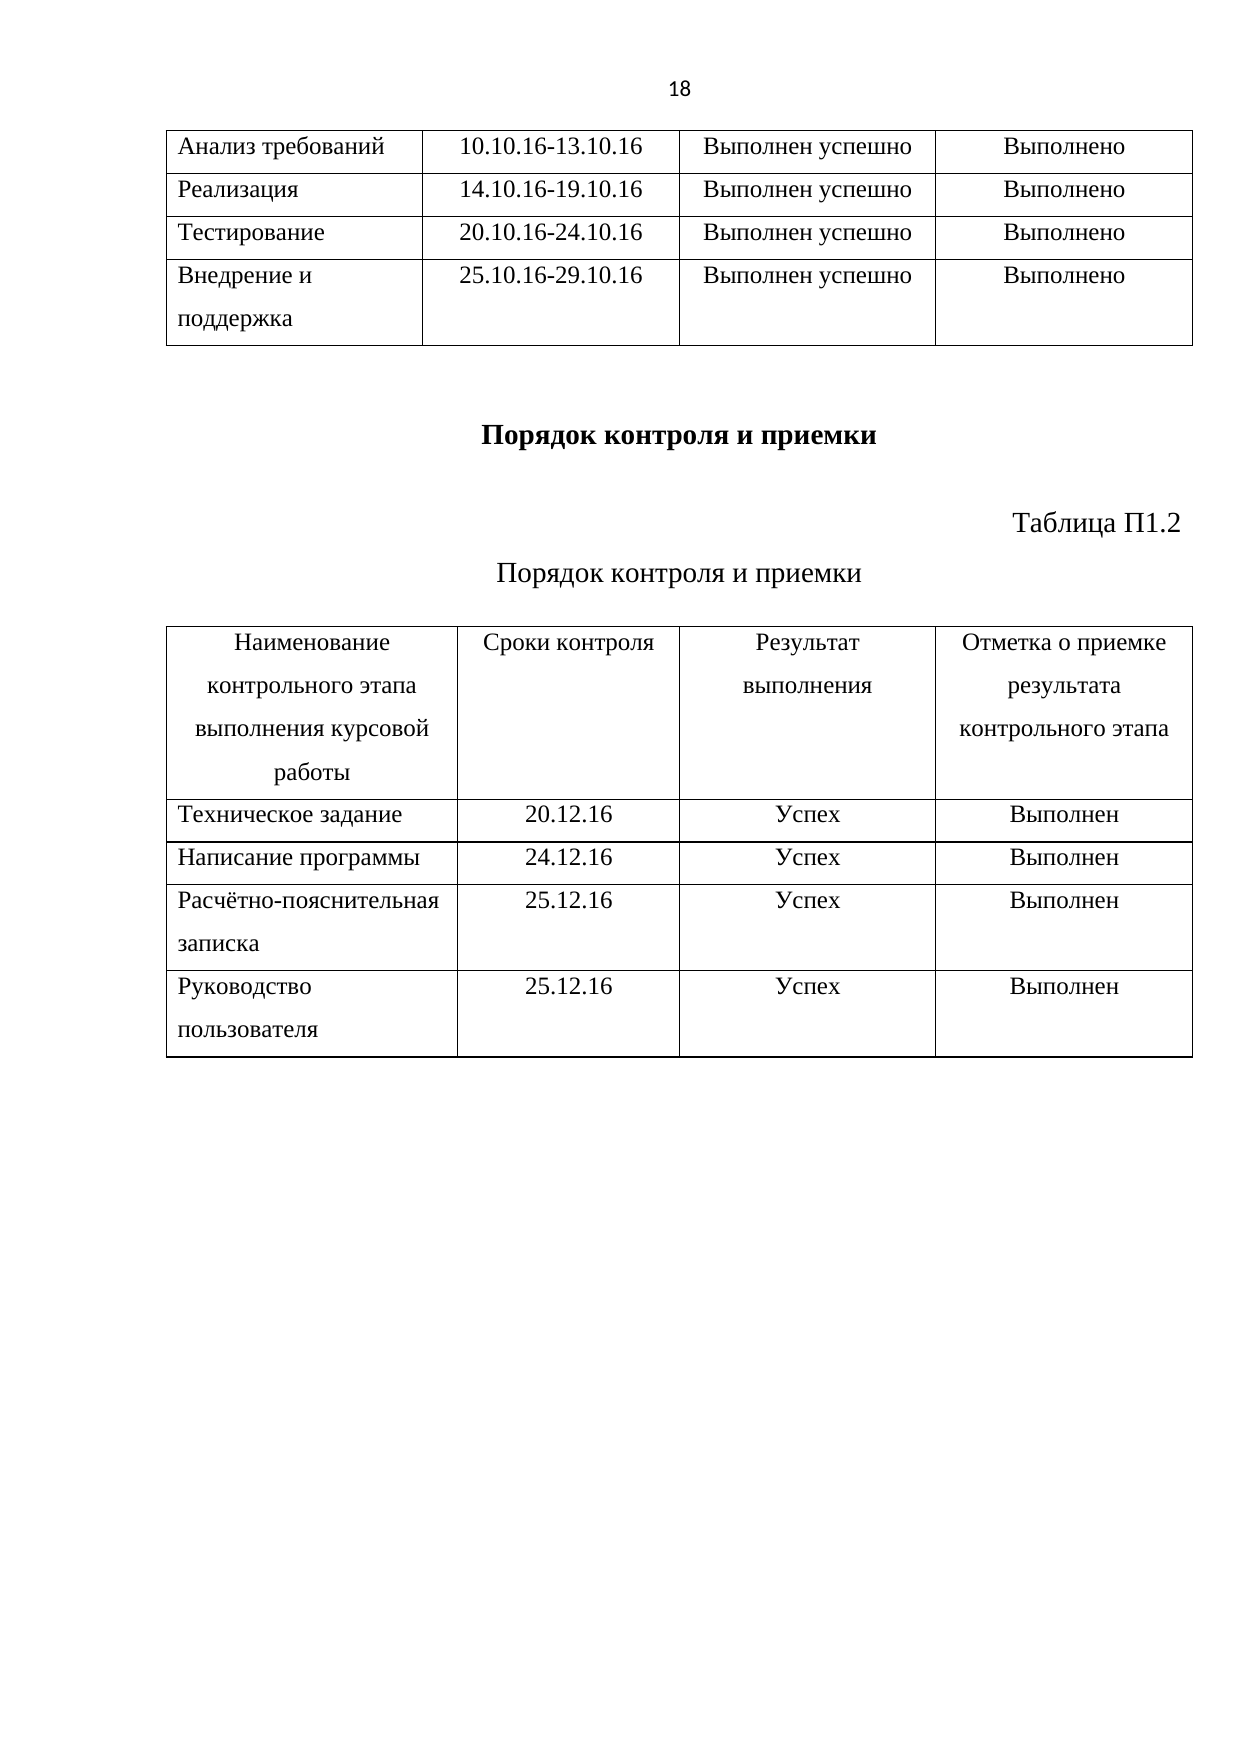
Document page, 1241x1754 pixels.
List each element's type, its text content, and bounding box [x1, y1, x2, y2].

text Порядок контроля и приемки [177, 555, 1181, 589]
table_header Сроки контроля [458, 627, 679, 798]
table_cell Выполнен успешно [680, 174, 935, 216]
table_cell Выполнен успешно [680, 131, 935, 173]
table_cell Выполнен успешно [680, 260, 935, 345]
table_cell 20.10.16-24.10.16 [423, 217, 679, 259]
table_cell Тестирование [167, 217, 422, 259]
text Таблица П1.2 [177, 505, 1181, 538]
table_cell Написание программы [167, 843, 457, 884]
table_cell Внедрение и поддержка [167, 260, 422, 345]
text Порядок контроля и приемки [177, 417, 1181, 450]
table_cell Выполнено [936, 174, 1192, 216]
table_cell Техническое задание [167, 800, 457, 841]
table_cell Анализ требований [167, 131, 422, 173]
table_cell Руководство пользователя [167, 971, 457, 1056]
table_cell Выполнено [936, 131, 1192, 173]
table_cell Выполнено [936, 260, 1192, 345]
table_cell 25.12.16 [458, 971, 679, 1056]
table_header Наименование контрольного этапа выполнения курсовой работы [167, 627, 457, 798]
table_cell Выполнен [936, 885, 1192, 970]
table_header Результат выполнения [680, 627, 935, 798]
table_header Отметка о приемке результата контрольного этапа [936, 627, 1192, 798]
table_cell 24.12.16 [458, 843, 679, 884]
table_cell Выполнен [936, 800, 1192, 841]
table_cell 25.12.16 [458, 885, 679, 970]
table_cell Реализация [167, 174, 422, 216]
table_cell Успех [680, 843, 935, 884]
table_cell Успех [680, 885, 935, 970]
table_cell Выполнено [936, 217, 1192, 259]
table_cell Успех [680, 800, 935, 841]
table_cell Расчётно-пояснительная записка [167, 885, 457, 970]
table_cell 20.12.16 [458, 800, 679, 841]
table_cell Выполнен [936, 971, 1192, 1056]
table_cell 25.10.16-29.10.16 [423, 260, 679, 345]
table_cell Успех [680, 971, 935, 1056]
table_cell 10.10.16-13.10.16 [423, 131, 679, 173]
table_cell 14.10.16-19.10.16 [423, 174, 679, 216]
table_cell Выполнен [936, 843, 1192, 884]
table_cell Выполнен успешно [680, 217, 935, 259]
